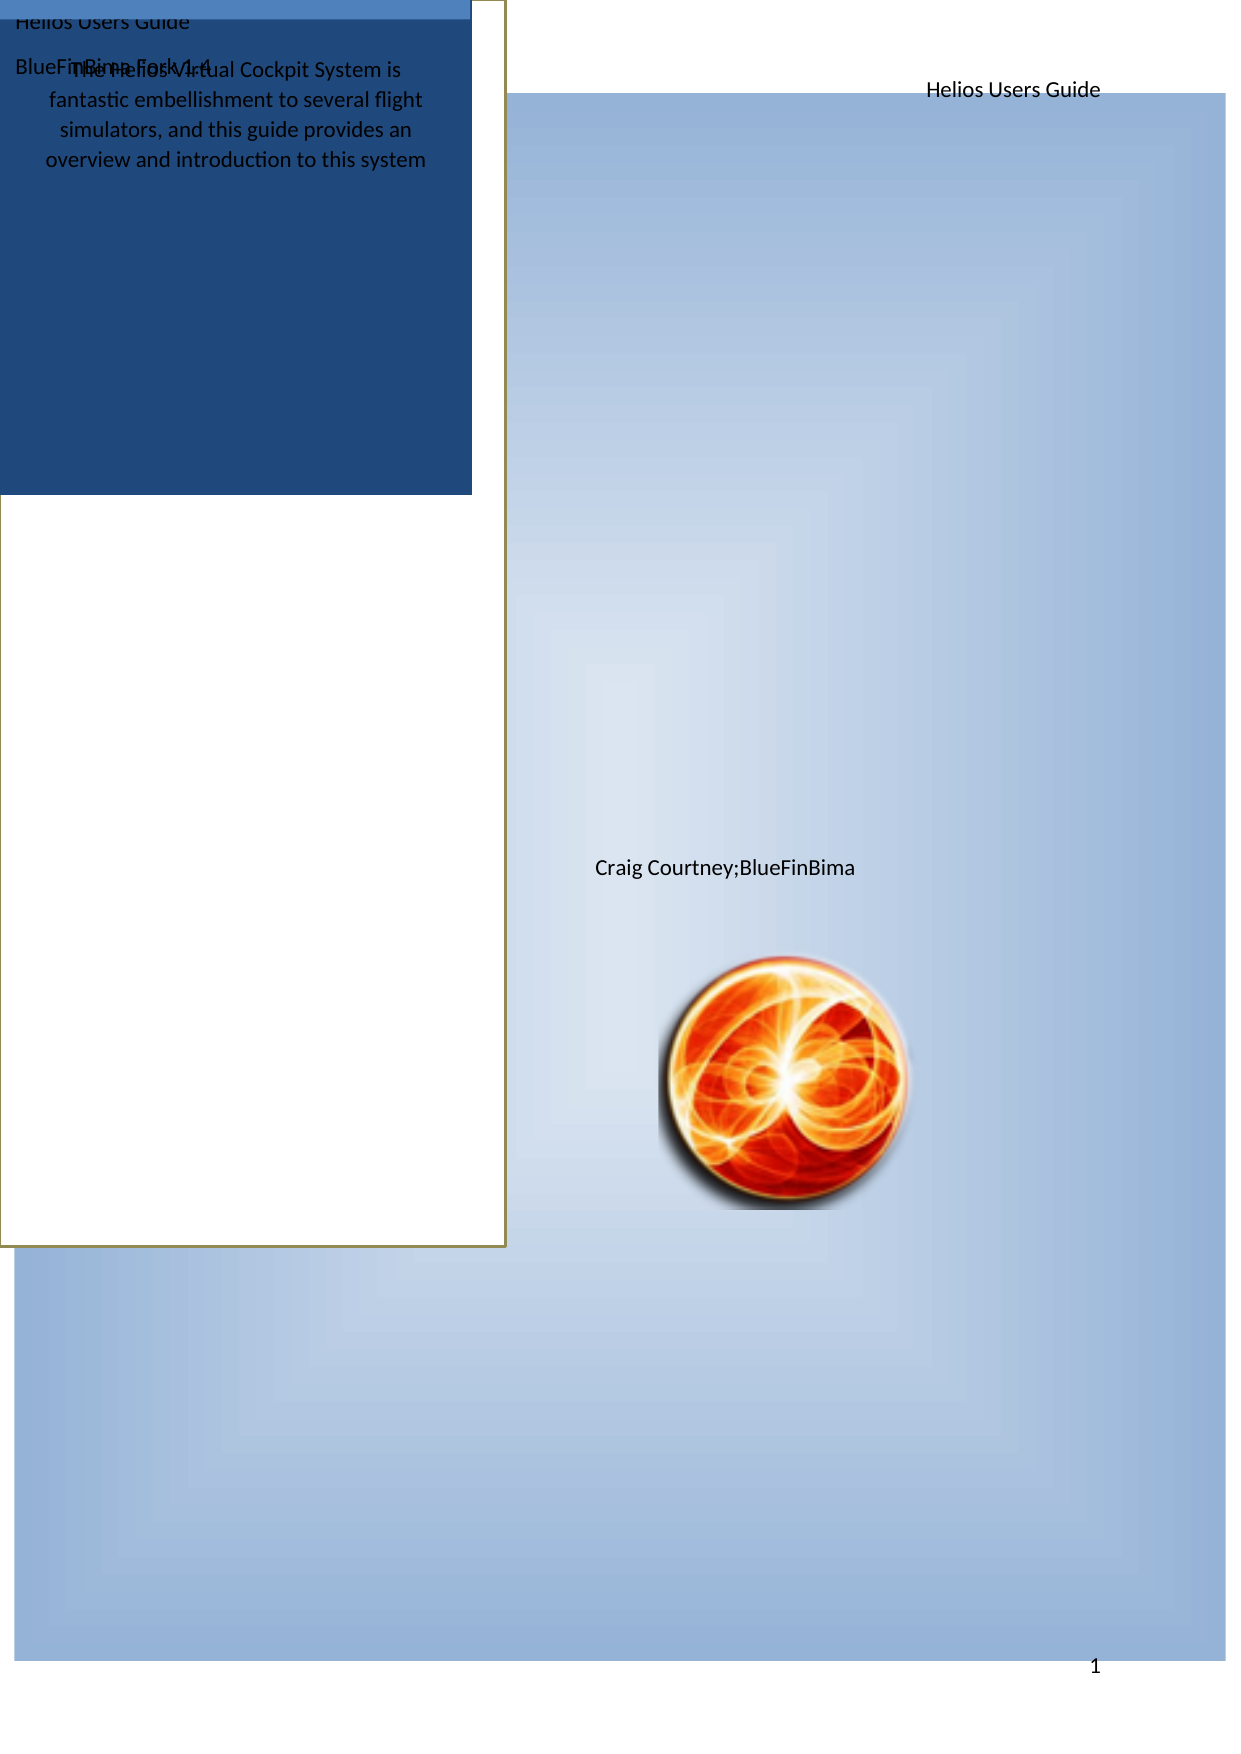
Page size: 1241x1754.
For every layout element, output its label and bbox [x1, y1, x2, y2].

picture [658, 949, 919, 1210]
